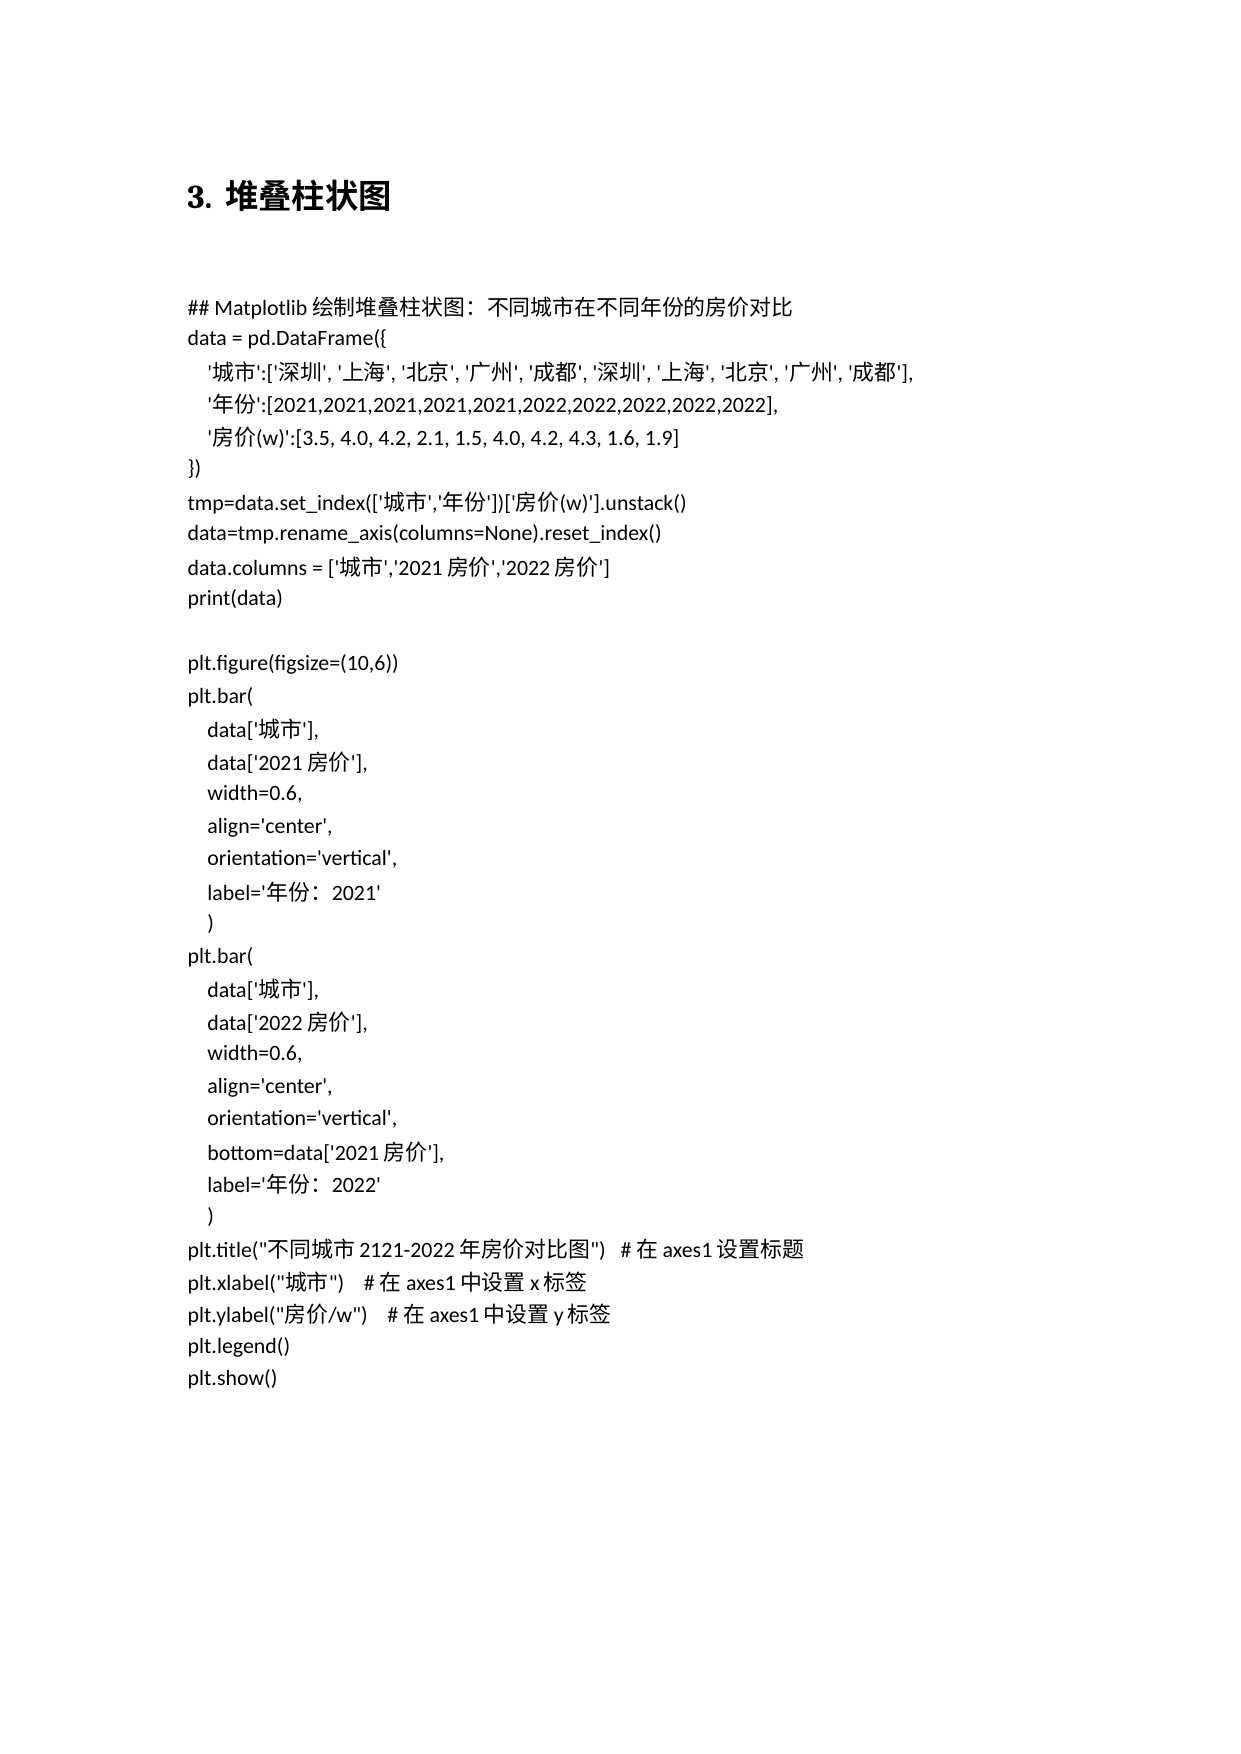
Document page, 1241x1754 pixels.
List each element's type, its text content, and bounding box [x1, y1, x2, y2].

text print(data) [187, 582, 1053, 614]
text '城市':['深圳', '上海', '北京', '广州', '成都', '深圳', '上海', '北京', '广州', '成都'], [187, 354, 1053, 387]
text plt.show() [187, 1362, 1053, 1394]
text plt.bar( [187, 679, 1053, 712]
text plt.bar( [187, 939, 1053, 972]
text data = pd.DataFrame({ [187, 322, 1053, 354]
text bottom=data['2021房价'], [187, 1134, 1053, 1167]
text orientation='vertical', [187, 1102, 1053, 1134]
text data['城市'], [187, 972, 1053, 1004]
text ) [187, 1199, 1053, 1232]
text ## Matplotlib绘制堆叠柱状图：不同城市在不同年份的房价对比 [187, 289, 1053, 322]
text label='年份：2022' [187, 1167, 1053, 1199]
text data['城市'], [187, 712, 1053, 744]
text width=0.6, [187, 1037, 1053, 1069]
text plt.ylabel("房价/w") # 在axes1中设置y标签 [187, 1297, 1053, 1329]
text orientation='vertical', [187, 842, 1053, 874]
text align='center', [187, 809, 1053, 842]
text plt.legend() [187, 1329, 1053, 1362]
text data=tmp.rename_axis(columns=None).reset_index() [187, 517, 1053, 549]
text plt.xlabel("城市") # 在axes1中设置x标签 [187, 1264, 1053, 1297]
text plt.figure(figsize=(10,6)) [187, 647, 1053, 679]
text align='center', [187, 1069, 1053, 1102]
subtitle 堆叠柱状图 [187, 162, 1053, 227]
text data['2021房价'], [187, 744, 1053, 777]
text data['2022房价'], [187, 1004, 1053, 1037]
text tmp=data.set_index(['城市','年份'])['房价(w)'].unstack() [187, 484, 1053, 517]
text data.columns = ['城市','2021房价','2022房价'] [187, 549, 1053, 582]
text plt.title("不同城市2121-2022年房价对比图") # 在axes1设置标题 [187, 1232, 1053, 1264]
text }) [187, 452, 1053, 484]
text ) [187, 907, 1053, 939]
text width=0.6, [187, 777, 1053, 809]
text '房价(w)':[3.5, 4.0, 4.2, 2.1, 1.5, 4.0, 4.2, 4.3, 1.6, 1.9] [187, 419, 1053, 452]
text label='年份：2021' [187, 874, 1053, 907]
text '年份':[2021,2021,2021,2021,2021,2022,2022,2022,2022,2022], [187, 387, 1053, 419]
